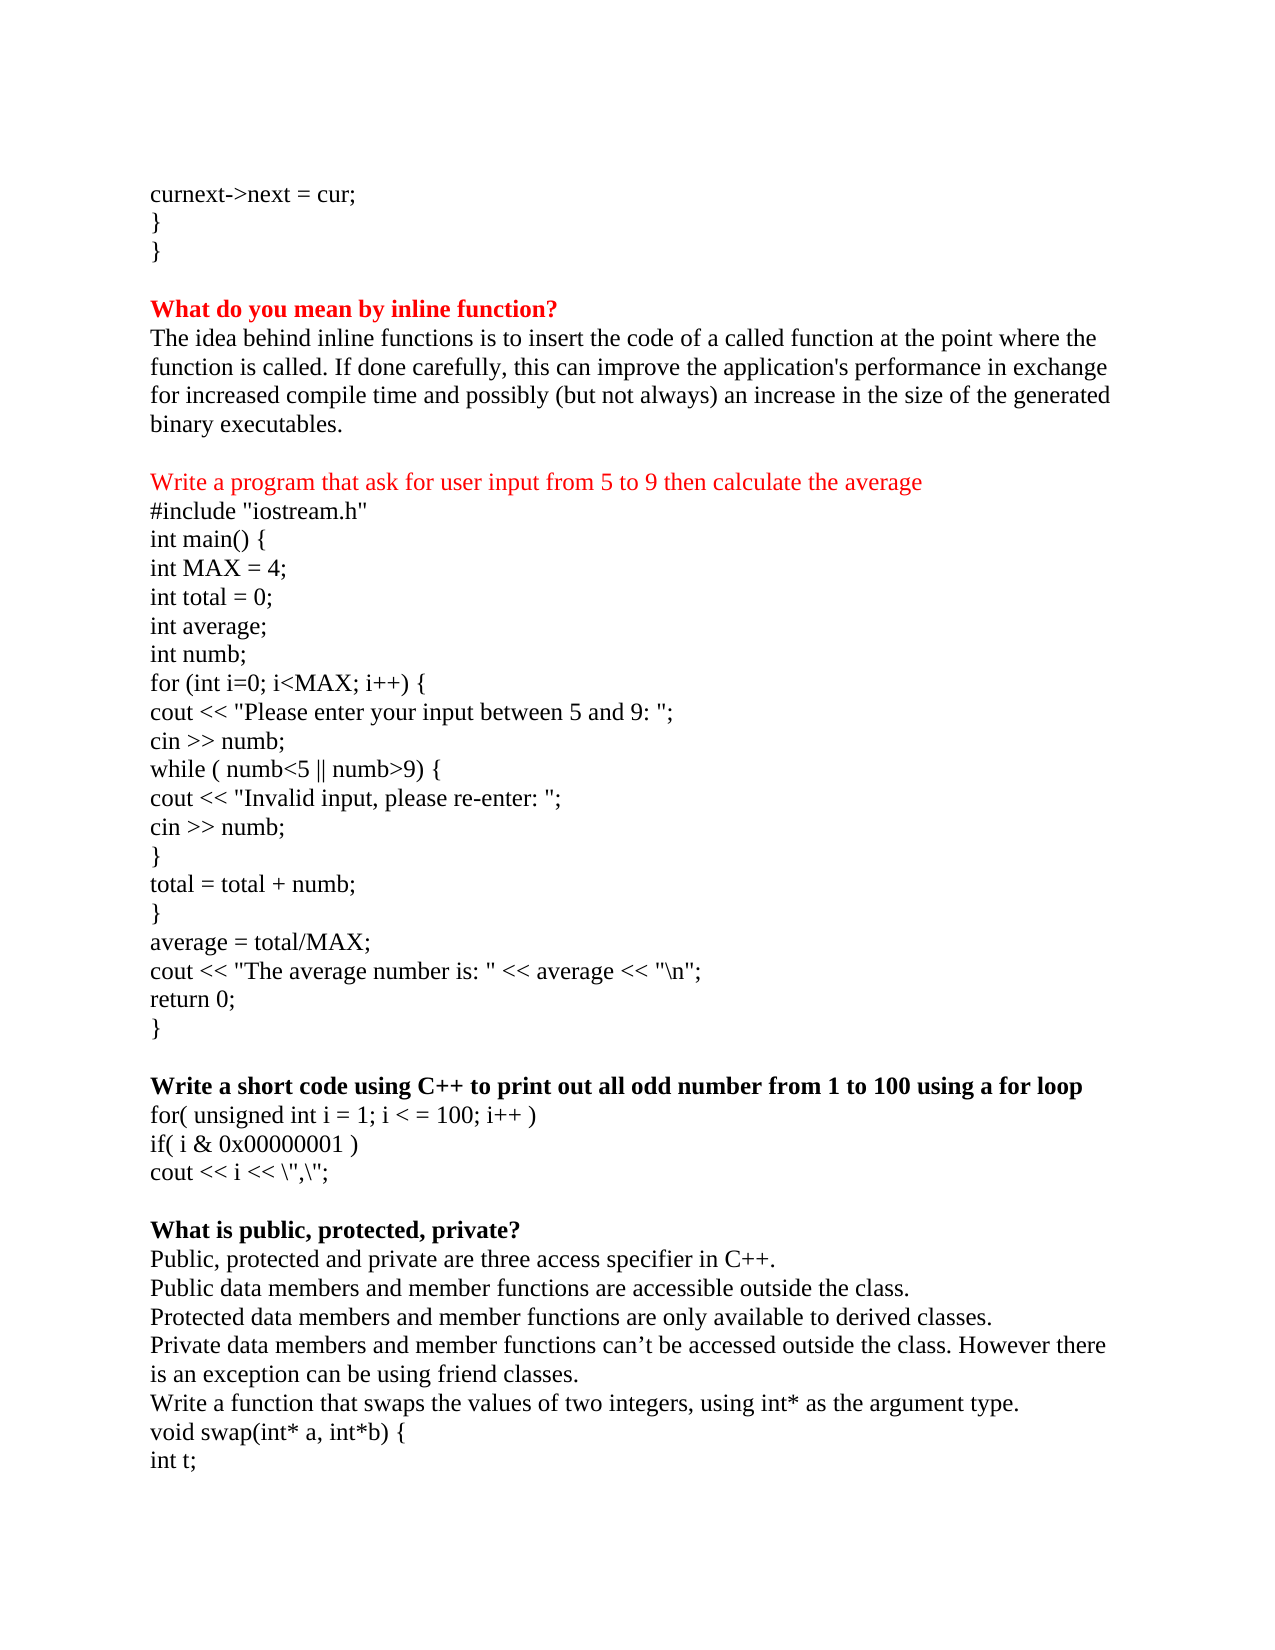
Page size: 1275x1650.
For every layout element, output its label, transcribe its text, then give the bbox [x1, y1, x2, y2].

text Write a short code using C++ to print out all odd number from 1 to 100 using a for loop for( unsigned int i = 1; i < = 100; i++ ) if( i & 0x00000001 ) cout << i << \",\"; [150, 1071, 1125, 1186]
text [150, 150, 1125, 265]
text Write a program that ask for user input from 5 to 9 then calculate the average #include "iostream.h" int main() { int MAX = 4; int total = 0; int average; int numb; for (int i=0; i<MAX; i++) { cout << "Please enter your input between 5 and 9: "; cin >> numb; while ( numb<5 || numb>9) { cout << "Invalid input, please re-enter: "; cin >> numb; } total = total + numb; } average = total/MAX; cout << "The average number is: " << average << "\n"; return 0; } [150, 467, 1125, 1042]
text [150, 1215, 1125, 1474]
text What do you mean by inline function? The idea behind inline functions is to insert the code of a called function at the point where the function is called. If done carefully, this can improve the application's performance in exchange for increased compile time and possibly (but not always) an increase in the size of the generated binary executables. [150, 294, 1125, 438]
